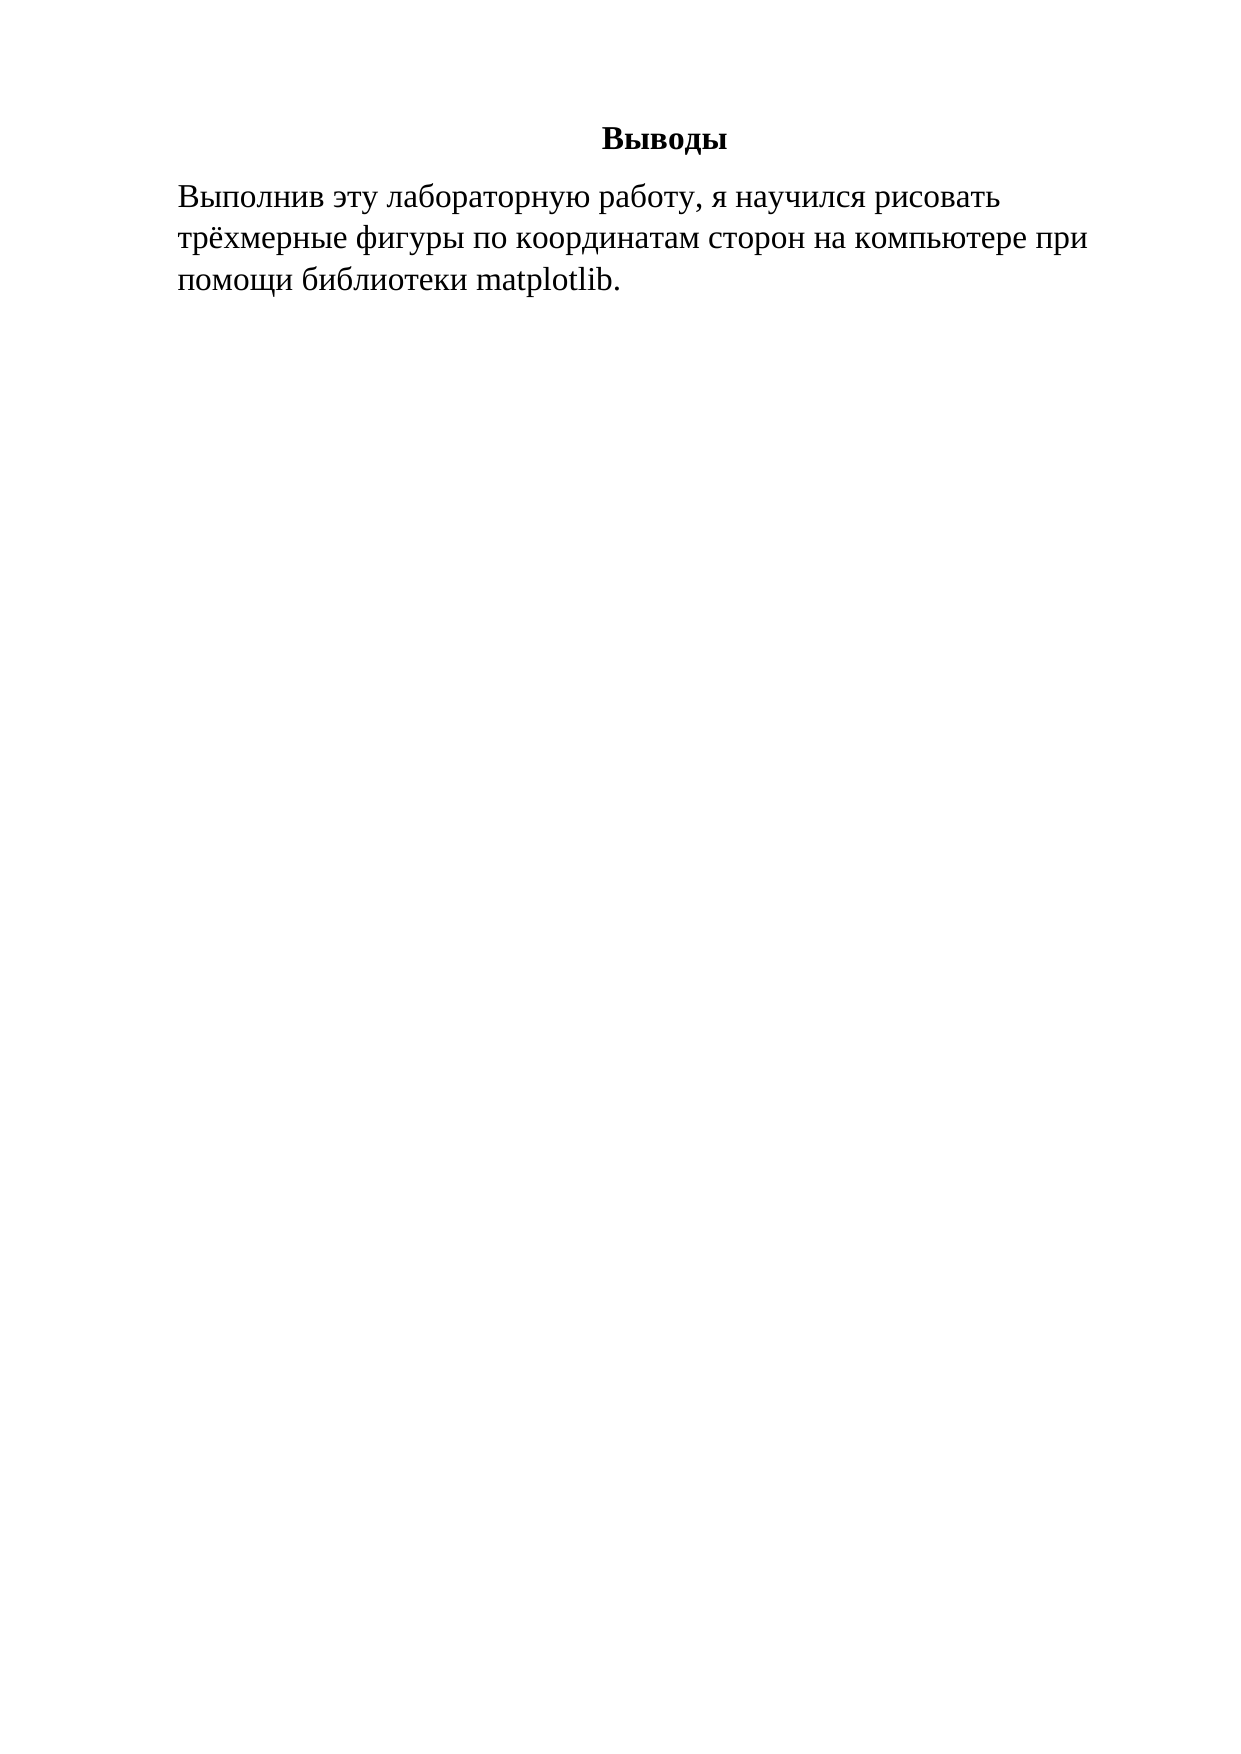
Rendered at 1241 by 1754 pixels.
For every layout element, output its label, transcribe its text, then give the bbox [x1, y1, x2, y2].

text Выводы [177, 118, 1152, 156]
text Выполнив эту лабораторную работу, я научился рисовать трёхмерные фигуры по координатам сторон на компьютере при помощи библиотеки matplotlib. [177, 176, 1152, 297]
